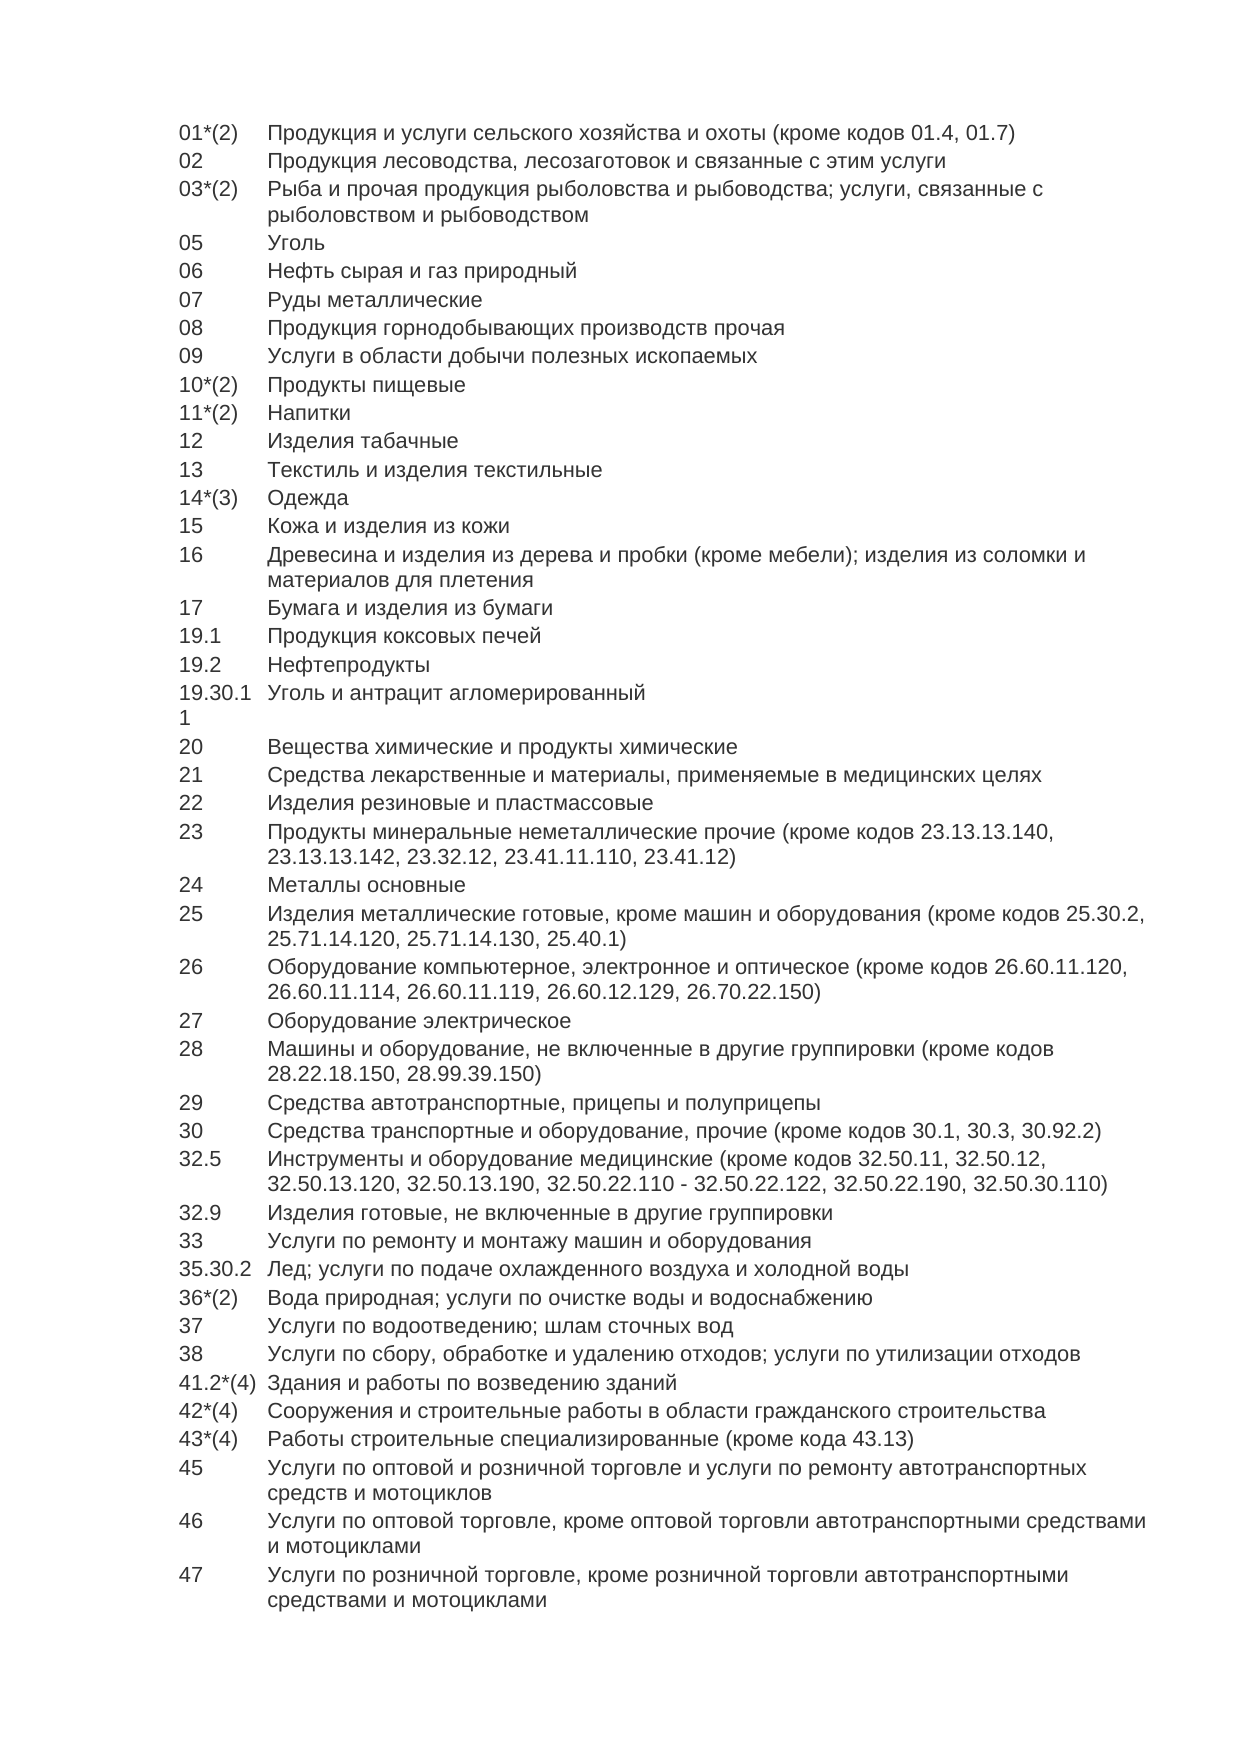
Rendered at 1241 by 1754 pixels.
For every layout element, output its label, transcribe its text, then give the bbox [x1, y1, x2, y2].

table_cell 28 [177, 1034, 265, 1088]
table_cell Нефть сырая и газ природный [265, 257, 1152, 285]
table_cell Продукты минеральные неметаллические прочие (кроме кодов 23.13.13.140, 23.13.13.142, 23.32.12, 23.41.11.110, 23.41.12) [265, 817, 1152, 871]
table_cell 33 [177, 1226, 265, 1255]
table_cell 36*(2) [177, 1283, 265, 1311]
table_cell Металлы основные [265, 871, 1152, 899]
table_cell 43*(4) [177, 1425, 265, 1453]
table_cell 32.9 [177, 1198, 265, 1226]
table_cell Напитки [265, 398, 1152, 427]
table_cell Кожа и изделия из кожи [265, 512, 1152, 540]
table_cell 14*(3) [177, 483, 265, 512]
table_cell 12 [177, 427, 265, 455]
table_cell 26 [177, 953, 265, 1006]
table_cell Руды металлические [265, 285, 1152, 313]
table_cell Уголь [265, 228, 1152, 257]
table_cell Средства транспортные и оборудование, прочие (кроме кодов 30.1, 30.3, 30.92.2) [265, 1116, 1152, 1144]
table_cell Лед; услуги по подаче охлажденного воздуха и холодной воды [265, 1255, 1152, 1283]
table_cell 08 [177, 313, 265, 342]
table_cell 38 [177, 1340, 265, 1368]
table_cell Продукция лесоводства, лесозаготовок и связанные с этим услуги [265, 146, 1152, 175]
table_cell Услуги в области добычи полезных ископаемых [265, 342, 1152, 370]
table_cell Продукты пищевые [265, 370, 1152, 398]
table_cell 25 [177, 899, 265, 952]
table_cell Продукция горнодобывающих производств прочая [265, 313, 1152, 342]
table_cell 17 [177, 594, 265, 622]
table_cell 16 [177, 540, 265, 593]
table_cell Услуги по водоотведению; шлам сточных вод [265, 1311, 1152, 1340]
table_cell 05 [177, 228, 265, 257]
table_cell Оборудование компьютерное, электронное и оптическое (кроме кодов 26.60.11.120, 26.60.11.114, 26.60.11.119, 26.60.12.129, 26.70.22.150) [265, 953, 1152, 1006]
table_cell Бумага и изделия из бумаги [265, 594, 1152, 622]
table_cell 11*(2) [177, 398, 265, 427]
table_cell 27 [177, 1006, 265, 1034]
table_cell Работы строительные специализированные (кроме кода 43.13) [265, 1425, 1152, 1453]
table_cell Текстиль и изделия текстильные [265, 455, 1152, 483]
table_cell 29 [177, 1088, 265, 1116]
table_cell Вещества химические и продукты химические [265, 732, 1152, 760]
table_cell Услуги по сбору, обработке и удалению отходов; услуги по утилизации отходов [265, 1340, 1152, 1368]
table_cell 47 [177, 1560, 265, 1614]
table_cell Продукция коксовых печей [265, 622, 1152, 650]
table_cell 42*(4) [177, 1396, 265, 1425]
table_cell 23 [177, 817, 265, 871]
table_cell Машины и оборудование, не включенные в другие группировки (кроме кодов 28.22.18.150, 28.99.39.150) [265, 1034, 1152, 1088]
table_cell 19.1 [177, 622, 265, 650]
table_cell 46 [177, 1507, 265, 1560]
table_cell Средства лекарственные и материалы, применяемые в медицинских целях [265, 760, 1152, 789]
table_cell Средства автотранспортные, прицепы и полуприцепы [265, 1088, 1152, 1116]
table_cell 19.2 [177, 650, 265, 678]
table_header Продукция и услуги сельского хозяйства и охоты (кроме кодов 01.4, 01.7) [265, 118, 1152, 146]
table_cell Изделия табачные [265, 427, 1152, 455]
table_cell 24 [177, 871, 265, 899]
table_cell 02 [177, 146, 265, 175]
table_cell 32.5 [177, 1145, 265, 1198]
table_cell 06 [177, 257, 265, 285]
table_cell 21 [177, 760, 265, 789]
table_cell Изделия готовые, не включенные в другие группировки [265, 1198, 1152, 1226]
table_cell Сооружения и строительные работы в области гражданского строительства [265, 1396, 1152, 1425]
table_cell Рыба и прочая продукция рыболовства и рыбоводства; услуги, связанные с рыболовством и рыбоводством [265, 175, 1152, 228]
table_cell Вода природная; услуги по очистке воды и водоснабжению [265, 1283, 1152, 1311]
table_cell Услуги по ремонту и монтажу машин и оборудования [265, 1226, 1152, 1255]
table_cell 09 [177, 342, 265, 370]
table_cell Услуги по оптовой торговле, кроме оптовой торговли автотранспортными средствами и мотоциклами [265, 1507, 1152, 1560]
table_cell 41.2*(4) [177, 1368, 265, 1396]
table_cell 35.30.2 [177, 1255, 265, 1283]
table_cell 07 [177, 285, 265, 313]
table_cell 19.30.11 [177, 679, 265, 732]
table_cell 30 [177, 1116, 265, 1144]
table_cell Изделия резиновые и пластмассовые [265, 789, 1152, 817]
table_cell 45 [177, 1453, 265, 1507]
table_header 01*(2) [177, 118, 265, 146]
table_cell Уголь и антрацит агломерированный [265, 679, 1152, 732]
table_cell Изделия металлические готовые, кроме машин и оборудования (кроме кодов 25.30.2, 25.71.14.120, 25.71.14.130, 25.40.1) [265, 899, 1152, 952]
table_cell Оборудование электрическое [265, 1006, 1152, 1034]
table_cell 15 [177, 512, 265, 540]
table_cell Услуги по розничной торговле, кроме розничной торговли автотранспортными средствами и мотоциклами [265, 1560, 1152, 1614]
table_cell Инструменты и оборудование медицинские (кроме кодов 32.50.11, 32.50.12, 32.50.13.120, 32.50.13.190, 32.50.22.110 - 32.50.22.122, 32.50.22.190, 32.50.30.110) [265, 1145, 1152, 1198]
table_cell 10*(2) [177, 370, 265, 398]
table_cell Нефтепродукты [265, 650, 1152, 678]
table_cell 03*(2) [177, 175, 265, 228]
table_cell Услуги по оптовой и розничной торговле и услуги по ремонту автотранспортных средств и мотоциклов [265, 1453, 1152, 1507]
table_cell 13 [177, 455, 265, 483]
table_cell Древесина и изделия из дерева и пробки (кроме мебели); изделия из соломки и материалов для плетения [265, 540, 1152, 593]
table_cell Здания и работы по возведению зданий [265, 1368, 1152, 1396]
table_cell 37 [177, 1311, 265, 1340]
table_cell 20 [177, 732, 265, 760]
table_cell Одежда [265, 483, 1152, 512]
table_cell 22 [177, 789, 265, 817]
